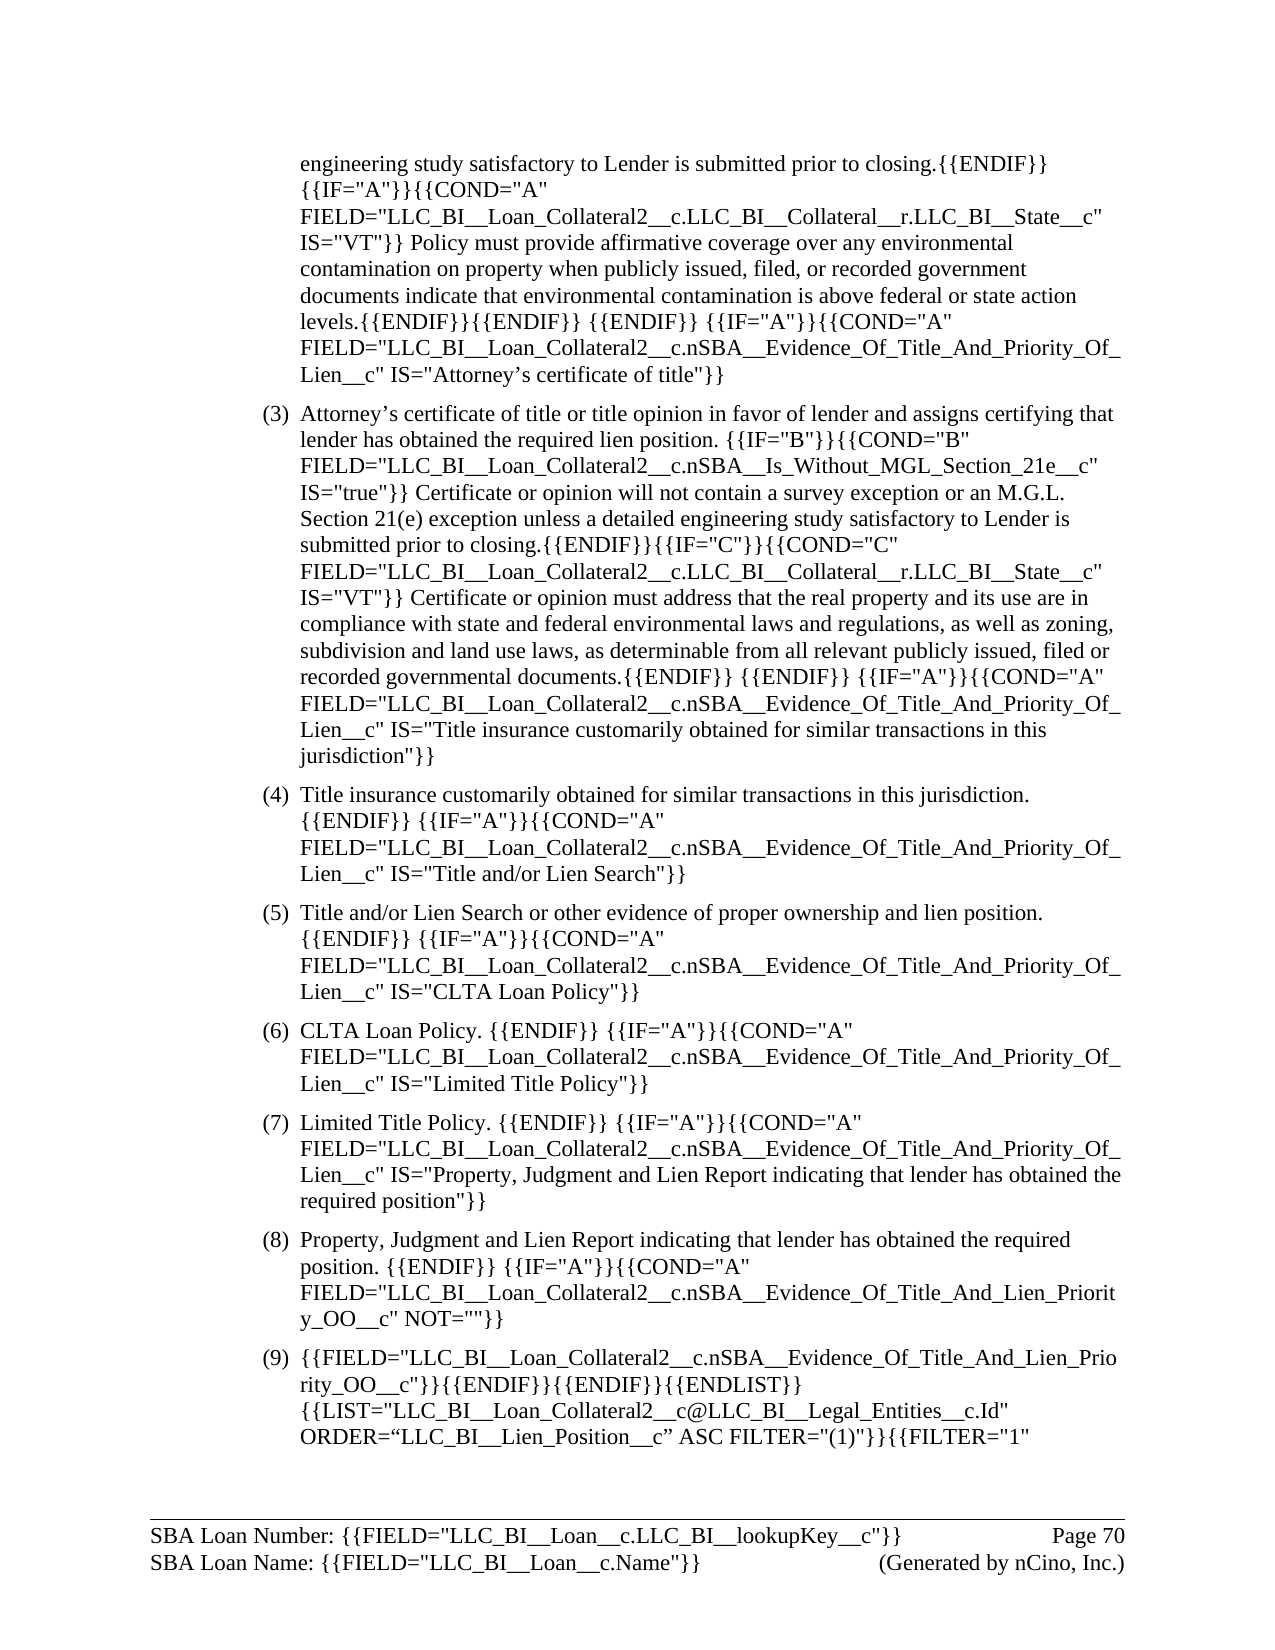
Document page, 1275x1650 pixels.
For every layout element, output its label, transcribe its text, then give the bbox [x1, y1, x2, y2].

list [262, 1344, 1125, 1450]
list Property, Judgment and Lien Report indicating that lender has obtained the required position. {{ENDIF}} {{IF="A"}}{{COND="A" FIELD="LLC_BI__Loan_Collateral2__c.nSBA__Evidence_Of_Title_And_Lien_Priority_OO__c" NOT=""}} [262, 1226, 1125, 1332]
list Limited Title Policy. {{ENDIF}} {{IF="A"}}{{COND="A" FIELD="LLC_BI__Loan_Collateral2__c.nSBA__Evidence_Of_Title_And_Priority_Of_Lien__c" IS="Property, Judgment and Lien Report indicating that lender has obtained the required position"}} [262, 1108, 1125, 1214]
list Title insurance customarily obtained for similar transactions in this jurisdiction. {{ENDIF}} {{IF="A"}}{{COND="A" FIELD="LLC_BI__Loan_Collateral2__c.nSBA__Evidence_Of_Title_And_Priority_Of_Lien__c" IS="Title and/or Lien Search"}} [262, 781, 1125, 887]
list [262, 150, 1125, 387]
list Title and/or Lien Search or other evidence of proper ownership and lien position. {{ENDIF}} {{IF="A"}}{{COND="A" FIELD="LLC_BI__Loan_Collateral2__c.nSBA__Evidence_Of_Title_And_Priority_Of_Lien__c" IS="CLTA Loan Policy"}} [262, 899, 1125, 1004]
list CLTA Loan Policy. {{ENDIF}} {{IF="A"}}{{COND="A" FIELD="LLC_BI__Loan_Collateral2__c.nSBA__Evidence_Of_Title_And_Priority_Of_Lien__c" IS="Limited Title Policy"}} [262, 1017, 1125, 1096]
list Attorney’s certificate of title or title opinion in favor of lender and assigns certifying that lender has obtained the required lien position. {{IF="B"}}{{COND="B" FIELD="LLC_BI__Loan_Collateral2__c.nSBA__Is_Without_MGL_Section_21e__c" IS="true"}} Certificate or opinion will not contain a survey exception or an M.G.L. Section 21(e) exception unless a detailed engineering study satisfactory to Lender is submitted prior to closing.{{ENDIF}}{{IF="C"}}{{COND="C" FIELD="LLC_BI__Loan_Collateral2__c.LLC_BI__Collateral__r.LLC_BI__State__c" IS="VT"}} Certificate or opinion must address that the real property and its use are in compliance with state and federal environmental laws and regulations, as well as zoning, subdivision and land use laws, as determinable from all relevant publicly issued, filed or recorded governmental documents.{{ENDIF}} {{ENDIF}} {{IF="A"}}{{COND="A" FIELD="LLC_BI__Loan_Collateral2__c.nSBA__Evidence_Of_Title_And_Priority_Of_Lien__c" IS="Title insurance customarily obtained for similar transactions in this jurisdiction"}} [262, 400, 1125, 769]
